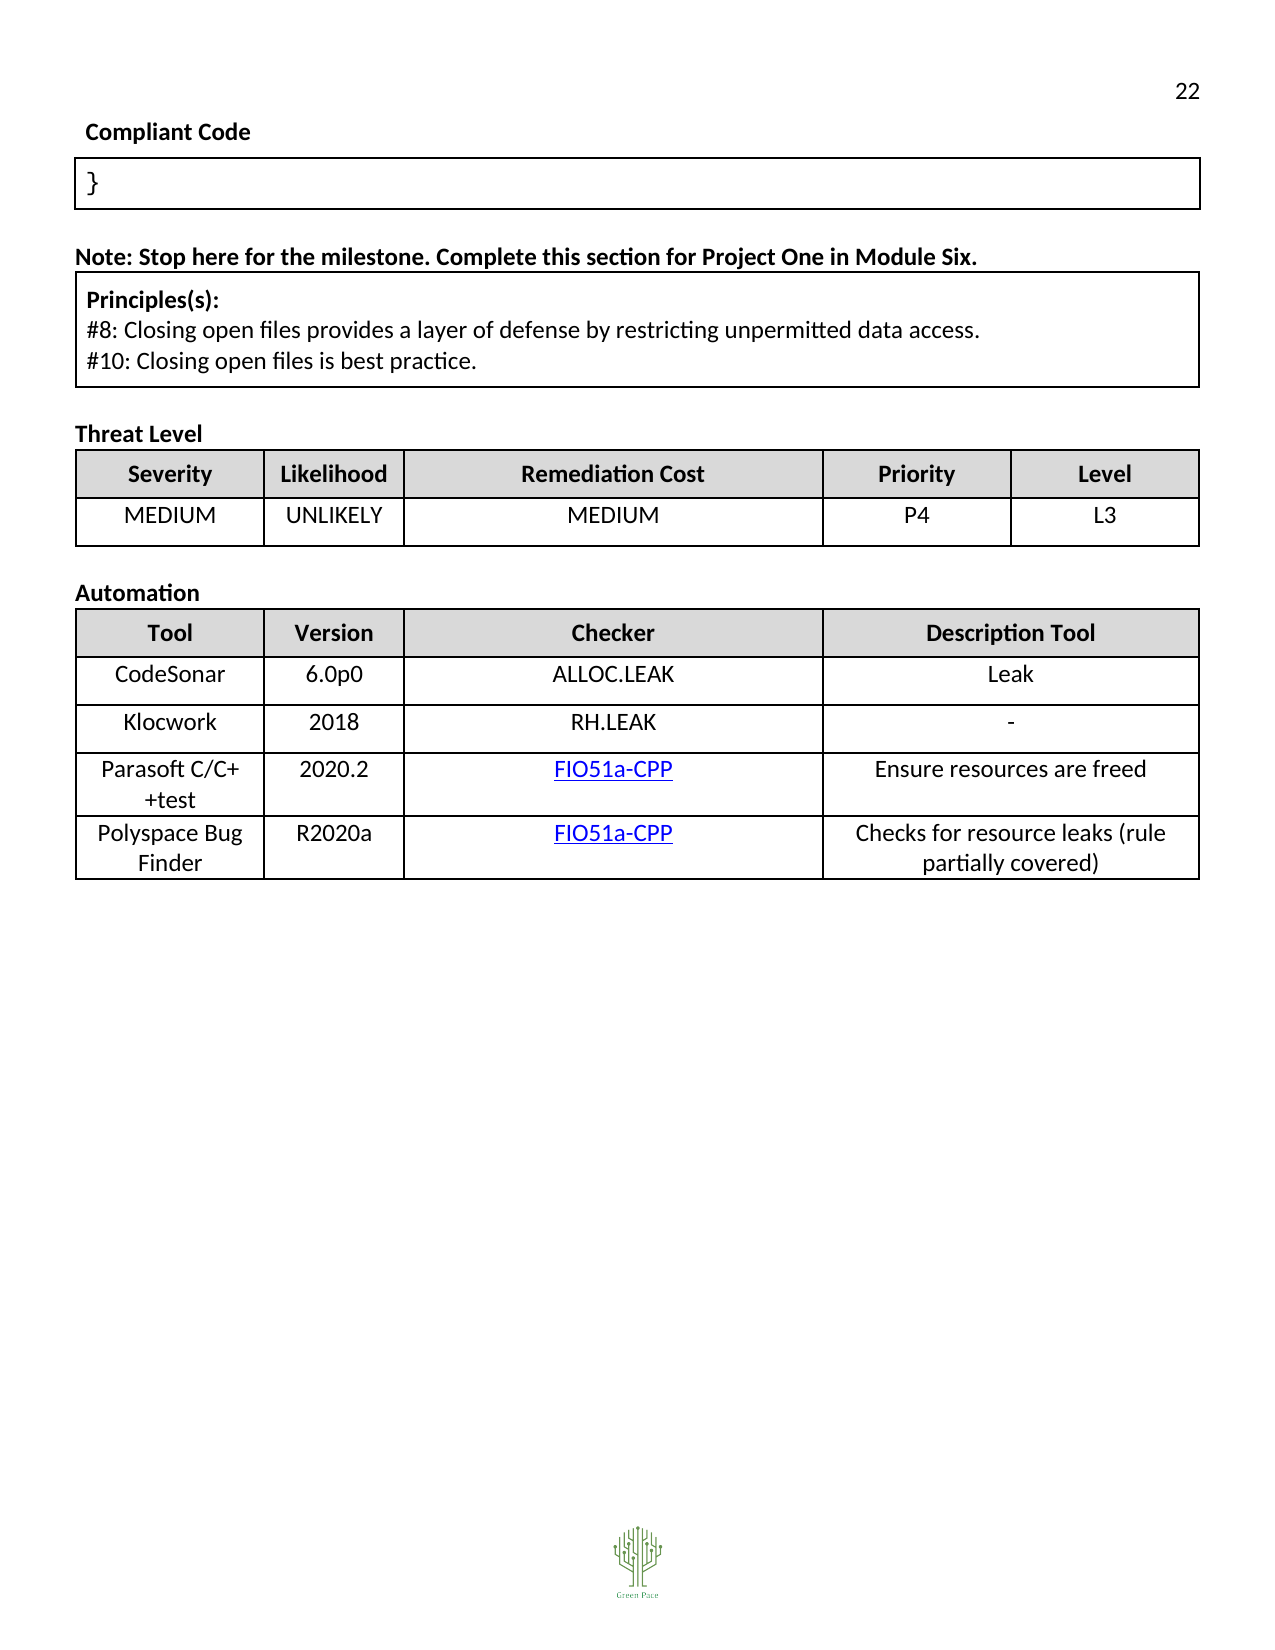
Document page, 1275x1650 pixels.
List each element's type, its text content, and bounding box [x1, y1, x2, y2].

table_header Remediation Cost [405, 451, 822, 497]
table_header Likelihood [265, 451, 403, 497]
table_header Checker [405, 610, 822, 656]
table_cell R2020a [265, 817, 403, 878]
table_header Priority [824, 451, 1010, 497]
table_header Compliant Code [75, 106, 1200, 157]
table_cell 6.0p0 [265, 658, 403, 704]
table_cell 2020.2 [265, 754, 403, 815]
table_cell CodeSonar [77, 658, 263, 704]
table_cell ALLOC.LEAK [405, 658, 822, 704]
table_cell RH.LEAK [405, 706, 822, 752]
table_cell - [824, 706, 1198, 752]
table_cell Klocwork [77, 706, 263, 752]
table_header Severity [77, 451, 263, 497]
table_header Version [265, 610, 403, 656]
table_cell Polyspace Bug Finder [77, 817, 263, 878]
picture [605, 1521, 670, 1606]
table_cell Checks for resource leaks (rule partially covered) [824, 817, 1198, 878]
table_cell FIO51a-CPP [405, 817, 822, 878]
table_header Description Tool [824, 610, 1198, 656]
table_header Tool [77, 610, 263, 656]
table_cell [76, 159, 1199, 208]
table_cell L3 [1012, 499, 1198, 545]
table_cell Parasoft C/C++test [77, 754, 263, 815]
table_cell UNLIKELY [265, 499, 403, 545]
text Threat Level [75, 418, 1200, 449]
table_cell P4 [824, 499, 1010, 545]
table_cell FIO51a-CPP [405, 754, 822, 815]
text Note: Stop here for the milestone. Complete this section for Project One in Module Six. [75, 241, 1200, 271]
table_header Level [1012, 451, 1198, 497]
table_cell MEDIUM [405, 499, 822, 545]
table_cell MEDIUM [77, 499, 263, 545]
table_header Principles(s): #8: Closing open files provides a layer of defense by restricting unpermitted data access. #10: Closing open files is best practice. [77, 273, 1198, 386]
table_cell Ensure resources are freed [824, 754, 1198, 815]
text Automation [75, 577, 1200, 608]
table_cell 2018 [265, 706, 403, 752]
table_cell Leak [824, 658, 1198, 704]
